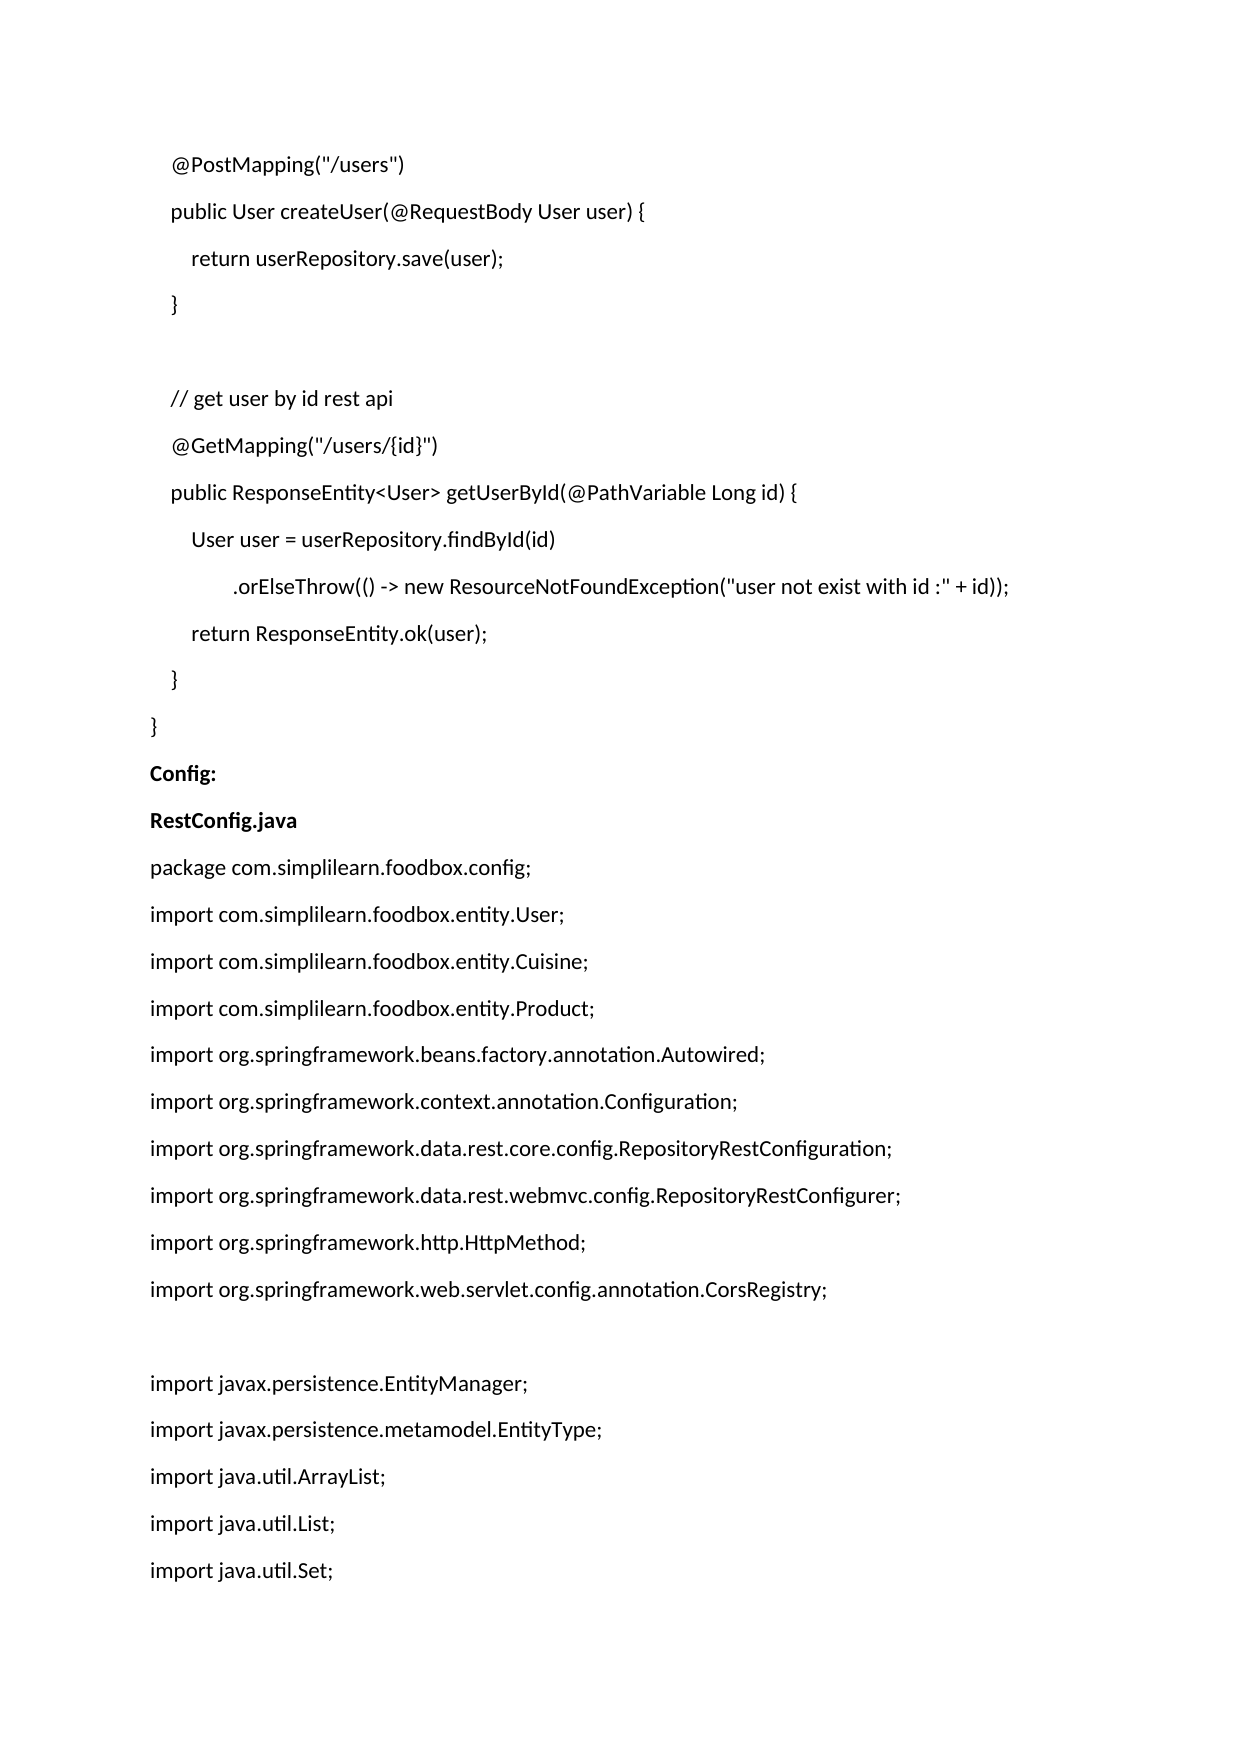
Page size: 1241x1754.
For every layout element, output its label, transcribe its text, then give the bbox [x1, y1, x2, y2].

text import org.springframework.context.annotation.Configuration; [150, 1087, 1090, 1116]
text public User createUser(@RequestBody User user) { [150, 197, 1090, 225]
text } [150, 712, 1090, 741]
text import javax.persistence.metamodel.EntityType; [150, 1416, 1090, 1444]
text @PostMapping("/users") [150, 150, 1090, 178]
text // get user by id rest api [150, 384, 1090, 412]
text } [150, 666, 1090, 694]
text import javax.persistence.EntityManager; [150, 1369, 1090, 1397]
text public ResponseEntity<User> getUserById(@PathVariable Long id) { [150, 478, 1090, 506]
text @GetMapping("/users/{id}") [150, 431, 1090, 459]
text import com.simplilearn.foodbox.entity.User; [150, 900, 1090, 928]
text import org.springframework.data.rest.core.config.RepositoryRestConfiguration; [150, 1134, 1090, 1162]
text import org.springframework.http.HttpMethod; [150, 1228, 1090, 1256]
text import org.springframework.beans.factory.annotation.Autowired; [150, 1041, 1090, 1069]
text package com.simplilearn.foodbox.config; [150, 853, 1090, 881]
text import org.springframework.web.servlet.config.annotation.CorsRegistry; [150, 1275, 1090, 1303]
text return ResponseEntity.ok(user); [150, 619, 1090, 647]
text User user = userRepository.findById(id) [150, 525, 1090, 553]
text .orElseThrow(() -> new ResourceNotFoundException("user not exist with id :" + id)); [150, 572, 1090, 600]
text import com.simplilearn.foodbox.entity.Cuisine; [150, 947, 1090, 975]
text import java.util.Set; [150, 1556, 1090, 1584]
text } [150, 291, 1090, 319]
text import java.util.List; [150, 1509, 1090, 1537]
text import java.util.ArrayList; [150, 1462, 1090, 1491]
text Config: [150, 759, 1090, 787]
text RestConfig.java [150, 806, 1090, 834]
text import org.springframework.data.rest.webmvc.config.RepositoryRestConfigurer; [150, 1181, 1090, 1209]
text import com.simplilearn.foodbox.entity.Product; [150, 994, 1090, 1022]
text return userRepository.save(user); [150, 244, 1090, 272]
